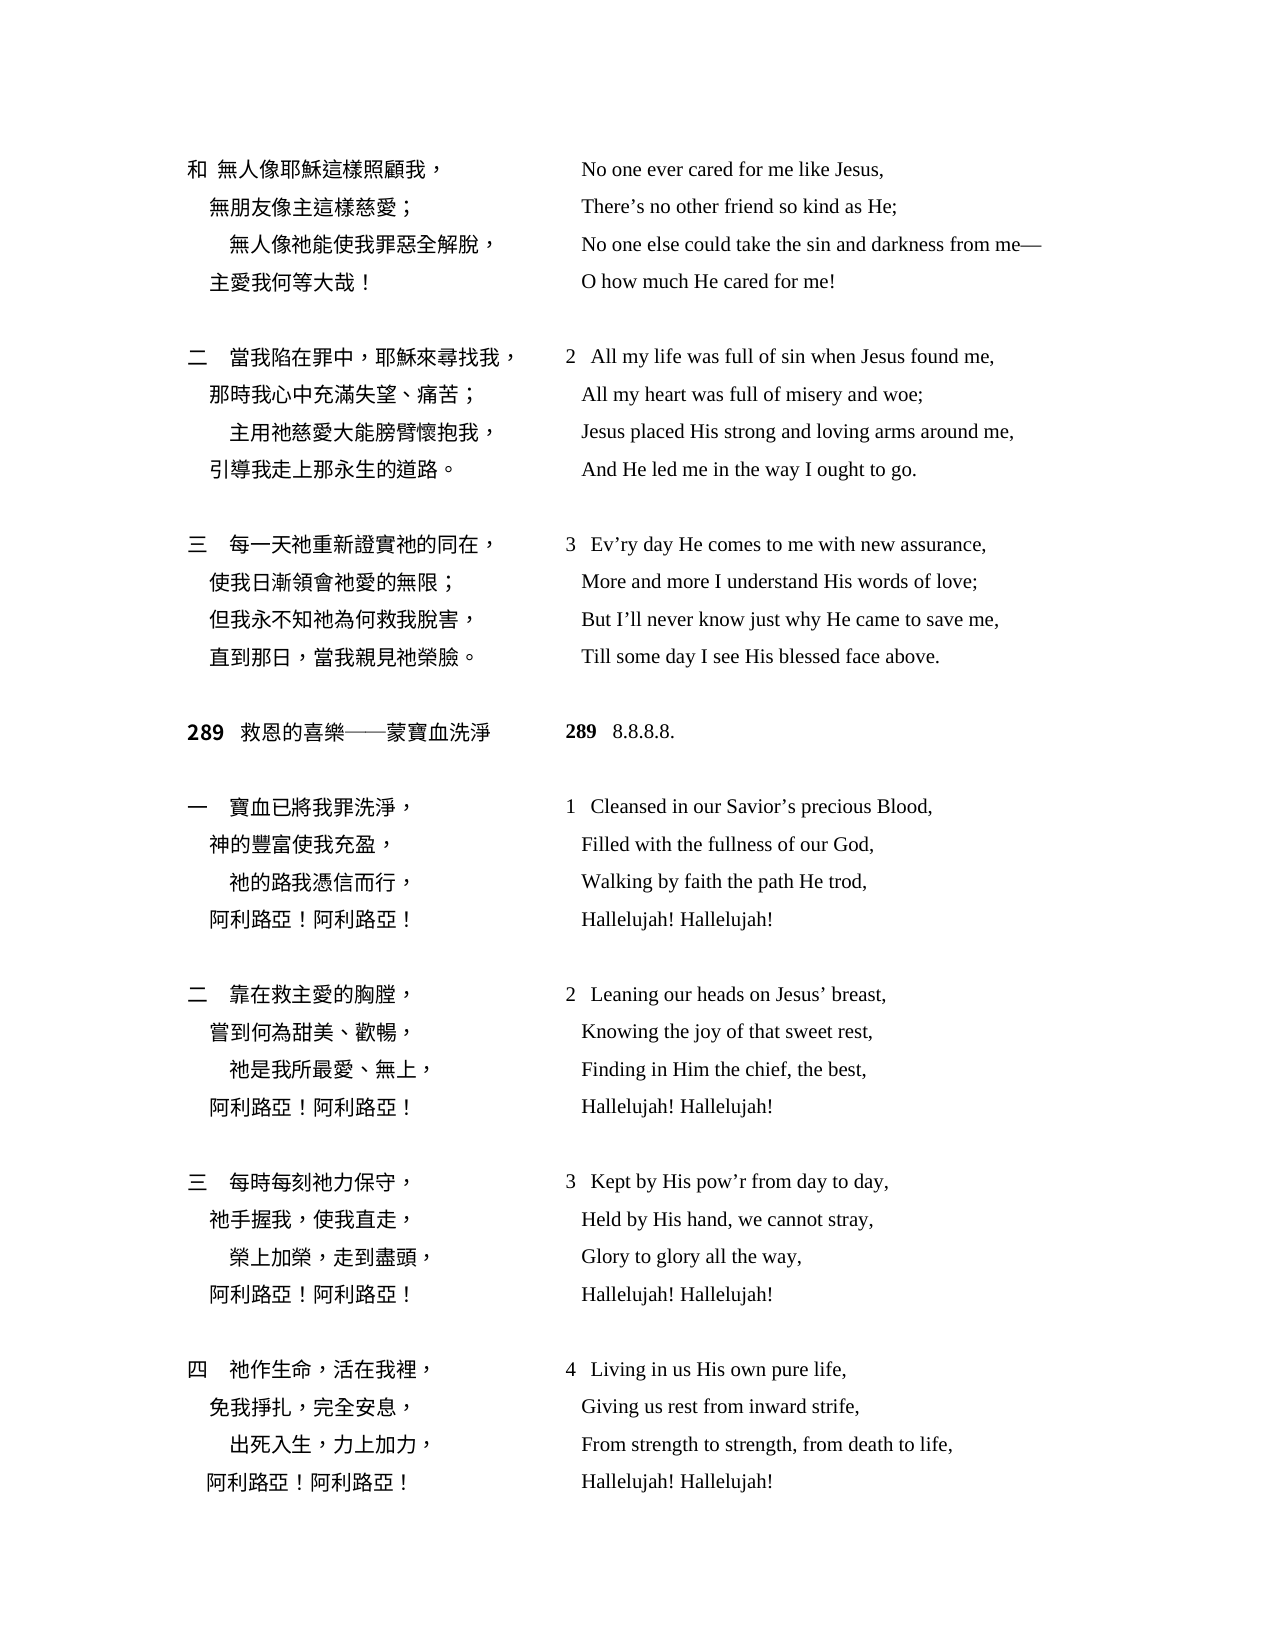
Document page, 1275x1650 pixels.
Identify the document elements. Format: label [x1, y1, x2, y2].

table_header [185, 150, 562, 1500]
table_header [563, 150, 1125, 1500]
